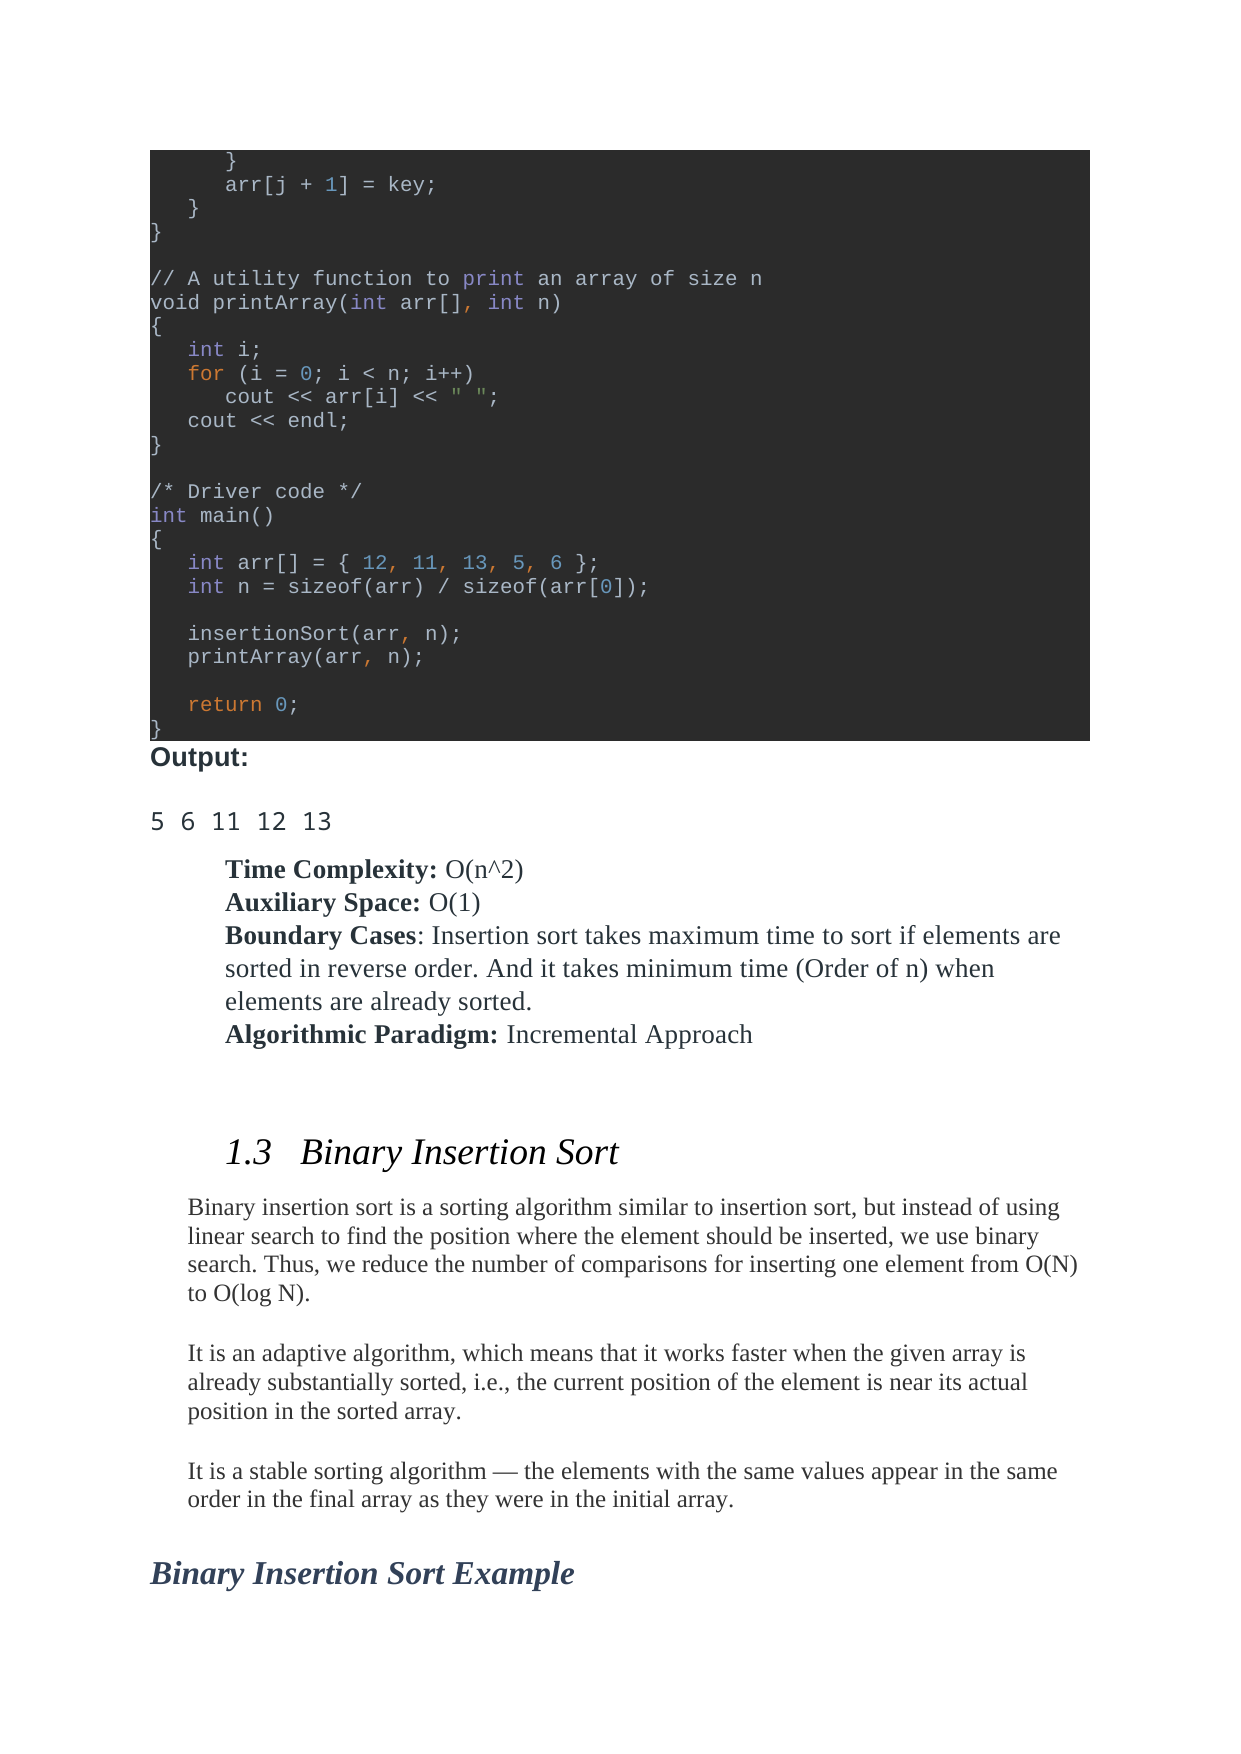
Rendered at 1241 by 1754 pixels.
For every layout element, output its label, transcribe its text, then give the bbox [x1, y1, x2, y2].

text Binary Insertion Sort Example [150, 1544, 1090, 1591]
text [150, 150, 1090, 741]
list Binary Insertion Sort [225, 1130, 1090, 1173]
text It is an adaptive algorithm, which means that it works faster when the given array is already substantially sorted, i.e., the current position of the element is near its actual position in the sorted array. [187, 1338, 1090, 1424]
text Output: [150, 741, 1090, 804]
text It is a stable sorting algorithm — the elements with the same values appear in the same order in the final array as they were in the initial array. [187, 1456, 1090, 1513]
text 5 6 11 12 13 [150, 804, 1090, 838]
text Binary insertion sort is a sorting algorithm similar to insertion sort, but instead of using linear search to find the position where the element should be inserted, we use binary search. Thus, we reduce the number of comparisons for inserting one element from O(N) to O(log N). [187, 1192, 1090, 1307]
text Time Complexity: O(n^2) Auxiliary Space: O(1) Boundary Cases: Insertion sort takes maximum time to sort if elements are sorted in reverse order. And it takes minimum time (Order of n) when elements are already sorted. Algorithmic Paradigm: Incremental Approach [225, 853, 1090, 1049]
